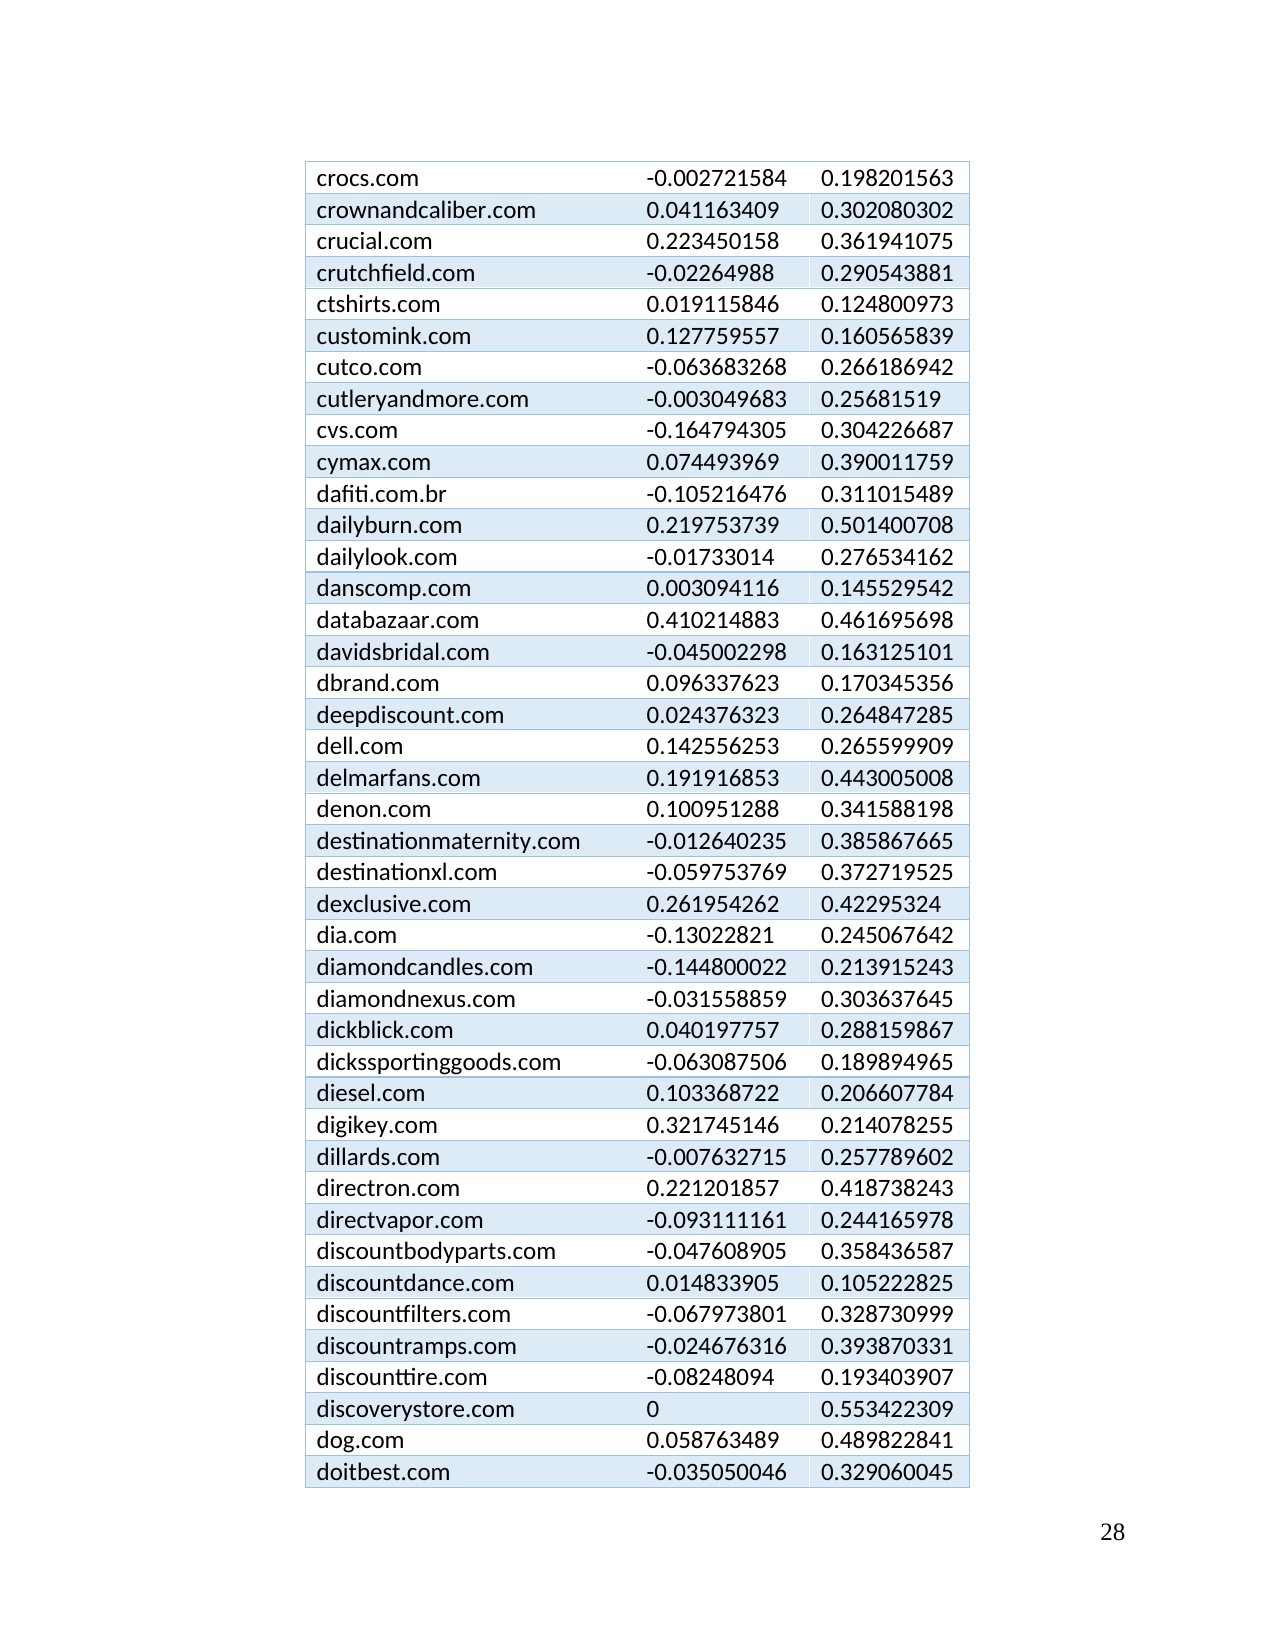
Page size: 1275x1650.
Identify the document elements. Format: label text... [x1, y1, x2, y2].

table_cell crutchfield.com [306, 257, 635, 287]
table_cell databazaar.com [306, 604, 635, 634]
table_cell 0.189894965 [810, 1046, 969, 1076]
table_cell customink.com [306, 320, 635, 351]
table_cell dailyburn.com [306, 509, 635, 540]
table_cell 0.461695698 [810, 604, 969, 634]
table_cell cvs.com [306, 415, 635, 445]
table_cell 0.393870331 [810, 1330, 969, 1361]
table_cell discountbodyparts.com [306, 1235, 635, 1266]
table_cell 0.361941075 [810, 225, 969, 256]
table_cell cutco.com [306, 352, 635, 382]
table_cell delmarfans.com [306, 762, 635, 792]
table_cell 0.372719525 [810, 857, 969, 887]
table_cell dexclusive.com [306, 888, 635, 919]
table_cell 0.041163409 [635, 194, 809, 224]
table_cell 0.385867665 [810, 825, 969, 856]
table_cell 0.328730999 [810, 1299, 969, 1329]
table_cell 0.221201857 [635, 1172, 809, 1203]
table_cell davidsbridal.com [306, 636, 635, 666]
table_cell 0.25681519 [810, 383, 969, 414]
table_cell -0.08248094 [635, 1362, 809, 1392]
table_cell 0.410214883 [635, 604, 809, 634]
table_cell -0.059753769 [635, 857, 809, 887]
table_cell 0.265599909 [810, 730, 969, 761]
table_cell dog.com [306, 1425, 635, 1455]
table_cell -0.007632715 [635, 1141, 809, 1171]
table_cell 0.100951288 [635, 794, 809, 824]
table_cell dillards.com [306, 1141, 635, 1171]
table_cell 0.257789602 [810, 1141, 969, 1171]
table_cell -0.035050046 [635, 1456, 809, 1487]
table_cell -0.164794305 [635, 415, 809, 445]
table_cell -0.13022821 [635, 920, 809, 950]
table_cell 0.501400708 [810, 509, 969, 540]
table_cell 0.390011759 [810, 446, 969, 477]
table_cell ctshirts.com [306, 289, 635, 319]
table_cell danscomp.com [306, 573, 635, 603]
table_cell -0.031558859 [635, 983, 809, 1013]
table_cell discountdance.com [306, 1267, 635, 1297]
table_cell 0.266186942 [810, 352, 969, 382]
table_cell 0.290543881 [810, 257, 969, 287]
table_cell 0.096337623 [635, 667, 809, 698]
table_cell -0.063087506 [635, 1046, 809, 1076]
table_cell -0.02264988 [635, 257, 809, 287]
table_cell 0.223450158 [635, 225, 809, 256]
table_cell 0.261954262 [635, 888, 809, 919]
table_cell doitbest.com [306, 1456, 635, 1487]
table_cell -0.105216476 [635, 478, 809, 508]
table_cell denon.com [306, 794, 635, 824]
table_cell -0.012640235 [635, 825, 809, 856]
table_cell discountfilters.com [306, 1299, 635, 1329]
table_cell 0.074493969 [635, 446, 809, 477]
table_cell 0.145529542 [810, 573, 969, 603]
table_cell dailylook.com [306, 541, 635, 571]
table_cell digikey.com [306, 1109, 635, 1139]
table_cell 0.193403907 [810, 1362, 969, 1392]
table_cell 0.304226687 [810, 415, 969, 445]
table_cell 0.443005008 [810, 762, 969, 792]
table_cell 0.219753739 [635, 509, 809, 540]
table_cell 0.264847285 [810, 699, 969, 729]
table_cell 0.103368722 [635, 1078, 809, 1108]
table_cell 0.058763489 [635, 1425, 809, 1455]
table_cell 0.329060045 [810, 1456, 969, 1487]
table_cell diamondcandles.com [306, 951, 635, 982]
table_cell 0.321745146 [635, 1109, 809, 1139]
table_cell 0.142556253 [635, 730, 809, 761]
table_cell 0.303637645 [810, 983, 969, 1013]
table_cell 0.024376323 [635, 699, 809, 729]
table_cell 0.214078255 [810, 1109, 969, 1139]
table_cell -0.067973801 [635, 1299, 809, 1329]
table_cell 0.245067642 [810, 920, 969, 950]
table_cell diamondnexus.com [306, 983, 635, 1013]
table_cell -0.045002298 [635, 636, 809, 666]
table_cell 0.489822841 [810, 1425, 969, 1455]
table_cell 0.019115846 [635, 289, 809, 319]
table_cell 0.341588198 [810, 794, 969, 824]
table_cell deepdiscount.com [306, 699, 635, 729]
table_cell 0 [635, 1393, 809, 1424]
table_cell 0.418738243 [810, 1172, 969, 1203]
table_cell -0.003049683 [635, 383, 809, 414]
table_cell -0.024676316 [635, 1330, 809, 1361]
table_cell destinationxl.com [306, 857, 635, 887]
table_cell -0.144800022 [635, 951, 809, 982]
table_cell directvapor.com [306, 1204, 635, 1234]
table_cell crucial.com [306, 225, 635, 256]
table_cell 0.191916853 [635, 762, 809, 792]
table_cell 0.42295324 [810, 888, 969, 919]
table_cell 0.170345356 [810, 667, 969, 698]
table_cell 0.288159867 [810, 1014, 969, 1045]
table_cell dia.com [306, 920, 635, 950]
table_cell -0.047608905 [635, 1235, 809, 1266]
table_cell 0.553422309 [810, 1393, 969, 1424]
table_cell dafiti.com.br [306, 478, 635, 508]
table_cell discountramps.com [306, 1330, 635, 1361]
table_cell 0.127759557 [635, 320, 809, 351]
table_cell -0.093111161 [635, 1204, 809, 1234]
table_cell 0.311015489 [810, 478, 969, 508]
table_cell 0.302080302 [810, 194, 969, 224]
table_cell dbrand.com [306, 667, 635, 698]
table_cell 0.358436587 [810, 1236, 968, 1265]
table_cell 0.213915243 [810, 951, 969, 982]
table_cell cymax.com [306, 446, 635, 477]
table_cell 0.014833905 [635, 1267, 809, 1297]
table_cell discoverystore.com [306, 1393, 635, 1424]
table_cell crocs.com [306, 162, 635, 193]
table_cell destinationmaternity.com [306, 825, 635, 856]
table_cell 0.105222825 [810, 1267, 969, 1297]
table_cell diesel.com [306, 1078, 635, 1108]
table_cell 0.160565839 [810, 320, 969, 351]
table_cell 0.040197757 [635, 1014, 809, 1045]
table_cell 0.276534162 [810, 541, 969, 571]
table_cell 0.206607784 [810, 1078, 969, 1108]
table_cell 0.124800973 [810, 289, 969, 319]
table_cell -0.002721584 [635, 162, 809, 193]
table_cell crownandcaliber.com [306, 194, 635, 224]
table_cell dickblick.com [306, 1014, 635, 1045]
table_cell 0.003094116 [635, 573, 809, 603]
table_cell discounttire.com [306, 1362, 635, 1392]
table_cell cutleryandmore.com [306, 383, 635, 414]
table_cell 0.244165978 [810, 1204, 969, 1234]
table_cell 0.163125101 [810, 636, 969, 666]
table_cell -0.063683268 [635, 352, 809, 382]
table_cell -0.01733014 [635, 541, 809, 571]
table_cell dickssportinggoods.com [306, 1046, 635, 1076]
table_cell 0.198201563 [810, 162, 969, 193]
table_cell dell.com [306, 730, 635, 761]
table_cell directron.com [306, 1172, 635, 1203]
